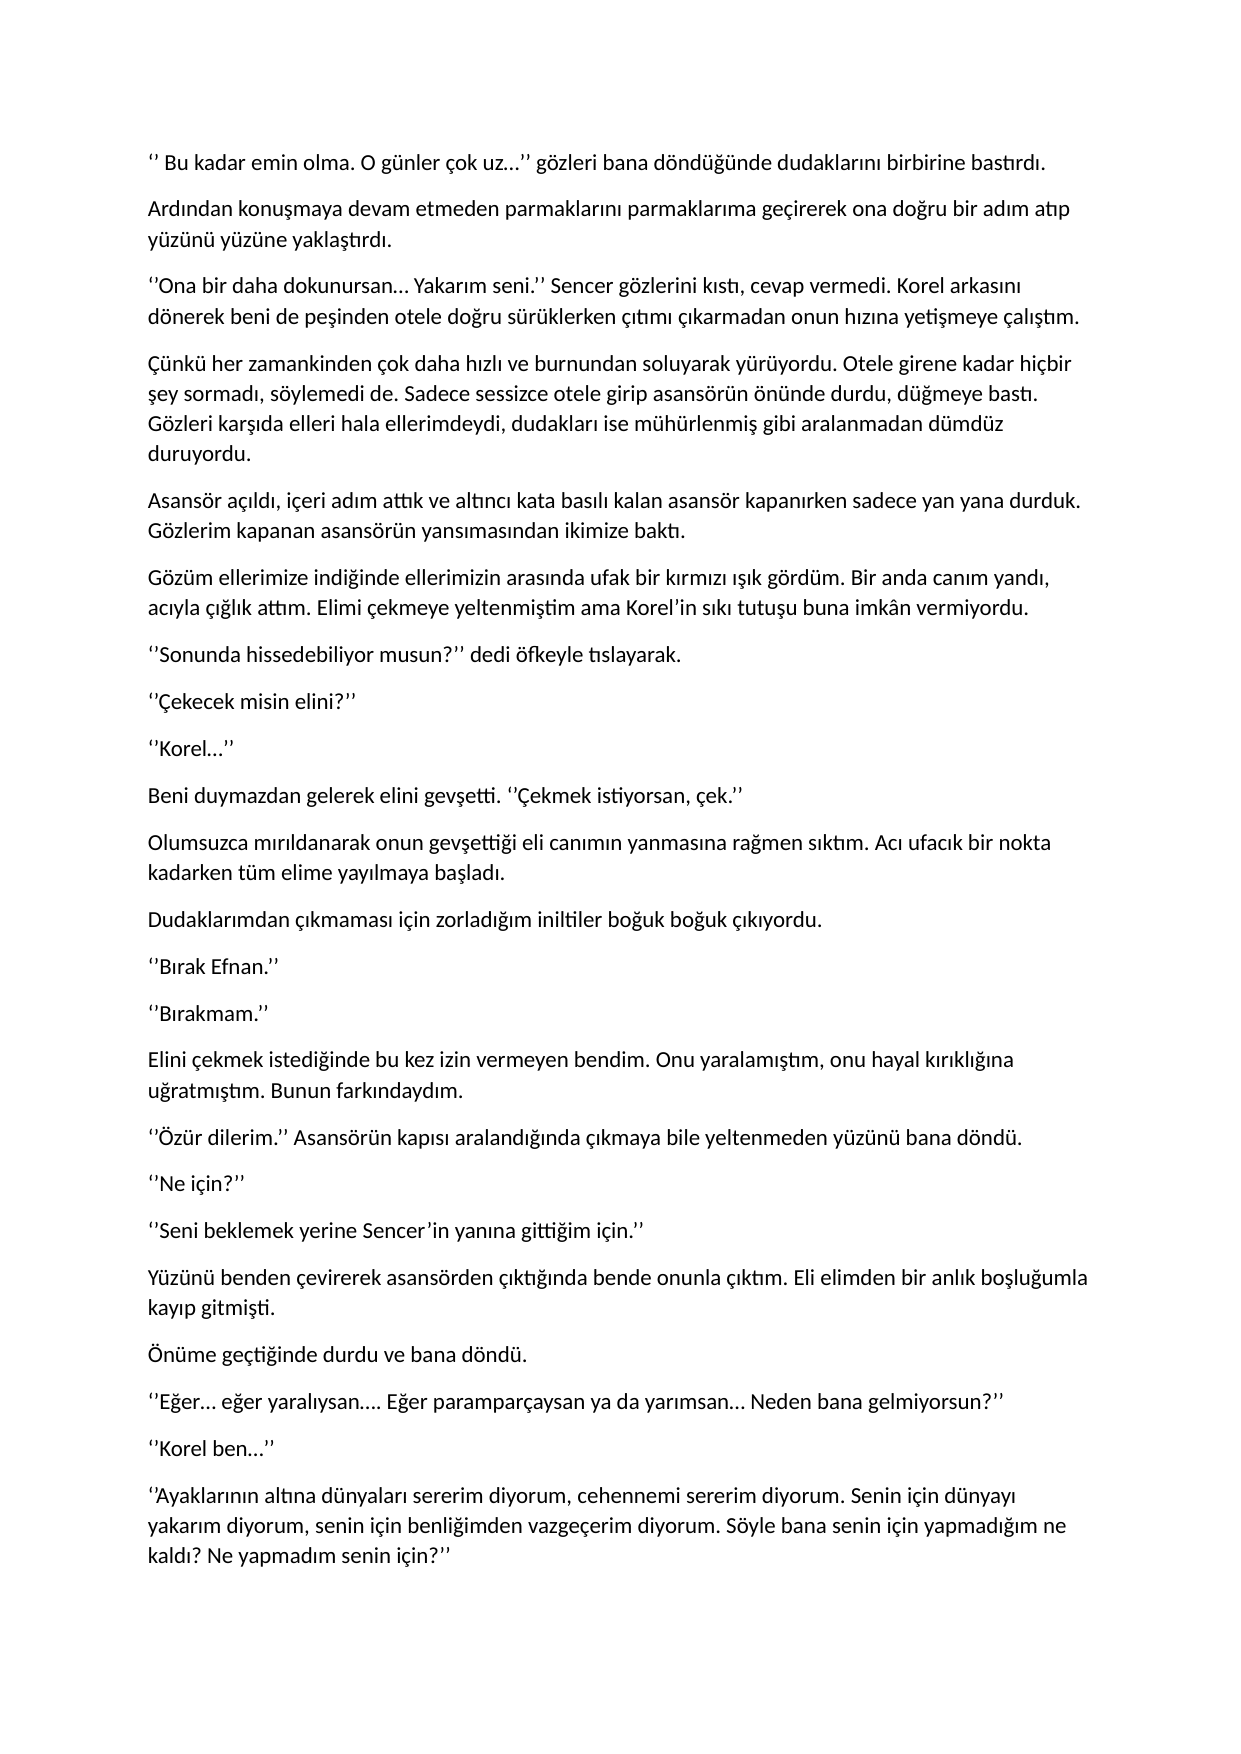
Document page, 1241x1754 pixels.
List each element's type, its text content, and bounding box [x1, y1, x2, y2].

text ‘’Bırak Efnan.’’ [148, 952, 1093, 980]
text Yüzünü benden çevirerek asansörden çıktığında bende onunla çıktım. Eli elimden bir anlık boşluğumla kayıp gitmişti. [148, 1263, 1093, 1321]
text ‘’Ona bir daha dokunursan… Yakarım seni.’’ Sencer gözlerini kıstı, cevap vermedi. Korel arkasını dönerek beni de peşinden otele doğru sürüklerken çıtımı çıkarmadan onun hızına yetişmeye çalıştım. [148, 272, 1093, 330]
text ‘’Bırakmam.’’ [148, 999, 1093, 1027]
text Gözüm ellerimize indiğinde ellerimizin arasında ufak bir kırmızı ışık gördüm. Bir anda canım yandı, acıyla çığlık attım. Elimi çekmeye yeltenmiştim ama Korel’in sıkı tutuşu buna imkân vermiyordu. [148, 563, 1093, 621]
text ‘’Ne için?’’ [148, 1169, 1093, 1197]
text ‘’Sonunda hissedebiliyor musun?’’ dedi öfkeyle tıslayarak. [148, 640, 1093, 668]
text Elini çekmek istediğinde bu kez izin vermeyen bendim. Onu yaralamıştım, onu hayal kırıklığına uğratmıştım. Bunun farkındaydım. [148, 1046, 1093, 1104]
text ‘’Eğer… eğer yaralıysan…. Eğer paramparçaysan ya da yarımsan… Neden bana gelmiyorsun?’’ [148, 1387, 1093, 1415]
text Önüme geçtiğinde durdu ve bana döndü. [148, 1340, 1093, 1368]
text ‘’Korel ben…’’ [148, 1434, 1093, 1462]
text Asansör açıldı, içeri adım attık ve altıncı kata basılı kalan asansör kapanırken sadece yan yana durduk. Gözlerim kapanan asansörün yansımasından ikimize baktı. [148, 486, 1093, 544]
text Olumsuzca mırıldanarak onun gevşettiği eli canımın yanmasına rağmen sıktım. Acı ufacık bir nokta kadarken tüm elime yayılmaya başladı. [148, 828, 1093, 886]
text Beni duymazdan gelerek elini gevşetti. ‘’Çekmek istiyorsan, çek.’’ [148, 781, 1093, 809]
text Ardından konuşmaya devam etmeden parmaklarını parmaklarıma geçirerek ona doğru bir adım atıp yüzünü yüzüne yaklaştırdı. [148, 194, 1093, 253]
text ‘’Özür dilerim.’’ Asansörün kapısı aralandığında çıkmaya bile yeltenmeden yüzünü bana döndü. [148, 1123, 1093, 1151]
text Dudaklarımdan çıkmaması için zorladığım iniltiler boğuk boğuk çıkıyordu. [148, 905, 1093, 933]
text Çünkü her zamankinden çok daha hızlı ve burnundan soluyarak yürüyordu. Otele girene kadar hiçbir şey sormadı, söylemedi de. Sadece sessizce otele girip asansörün önünde durdu, düğmeye bastı. Gözleri karşıda elleri hala ellerimdeydi, dudakları ise mühürlenmiş gibi aralanmadan dümdüz duruyordu. [148, 349, 1093, 467]
text ‘’ Bu kadar emin olma. O günler çok uz…’’ gözleri bana döndüğünde dudaklarını birbirine bastırdı. [148, 148, 1093, 176]
text ‘’Seni beklemek yerine Sencer’in yanına gittiğim için.’’ [148, 1216, 1093, 1244]
text ‘’Ayaklarının altına dünyaları sererim diyorum, cehennemi sererim diyorum. Senin için dünyayı yakarım diyorum, senin için benliğimden vazgeçerim diyorum. Söyle bana senin için yapmadığım ne kaldı? Ne yapmadım senin için?’’ [148, 1481, 1093, 1569]
text ‘’Korel…’’ [148, 734, 1093, 762]
text ‘’Çekecek misin elini?’’ [148, 687, 1093, 715]
